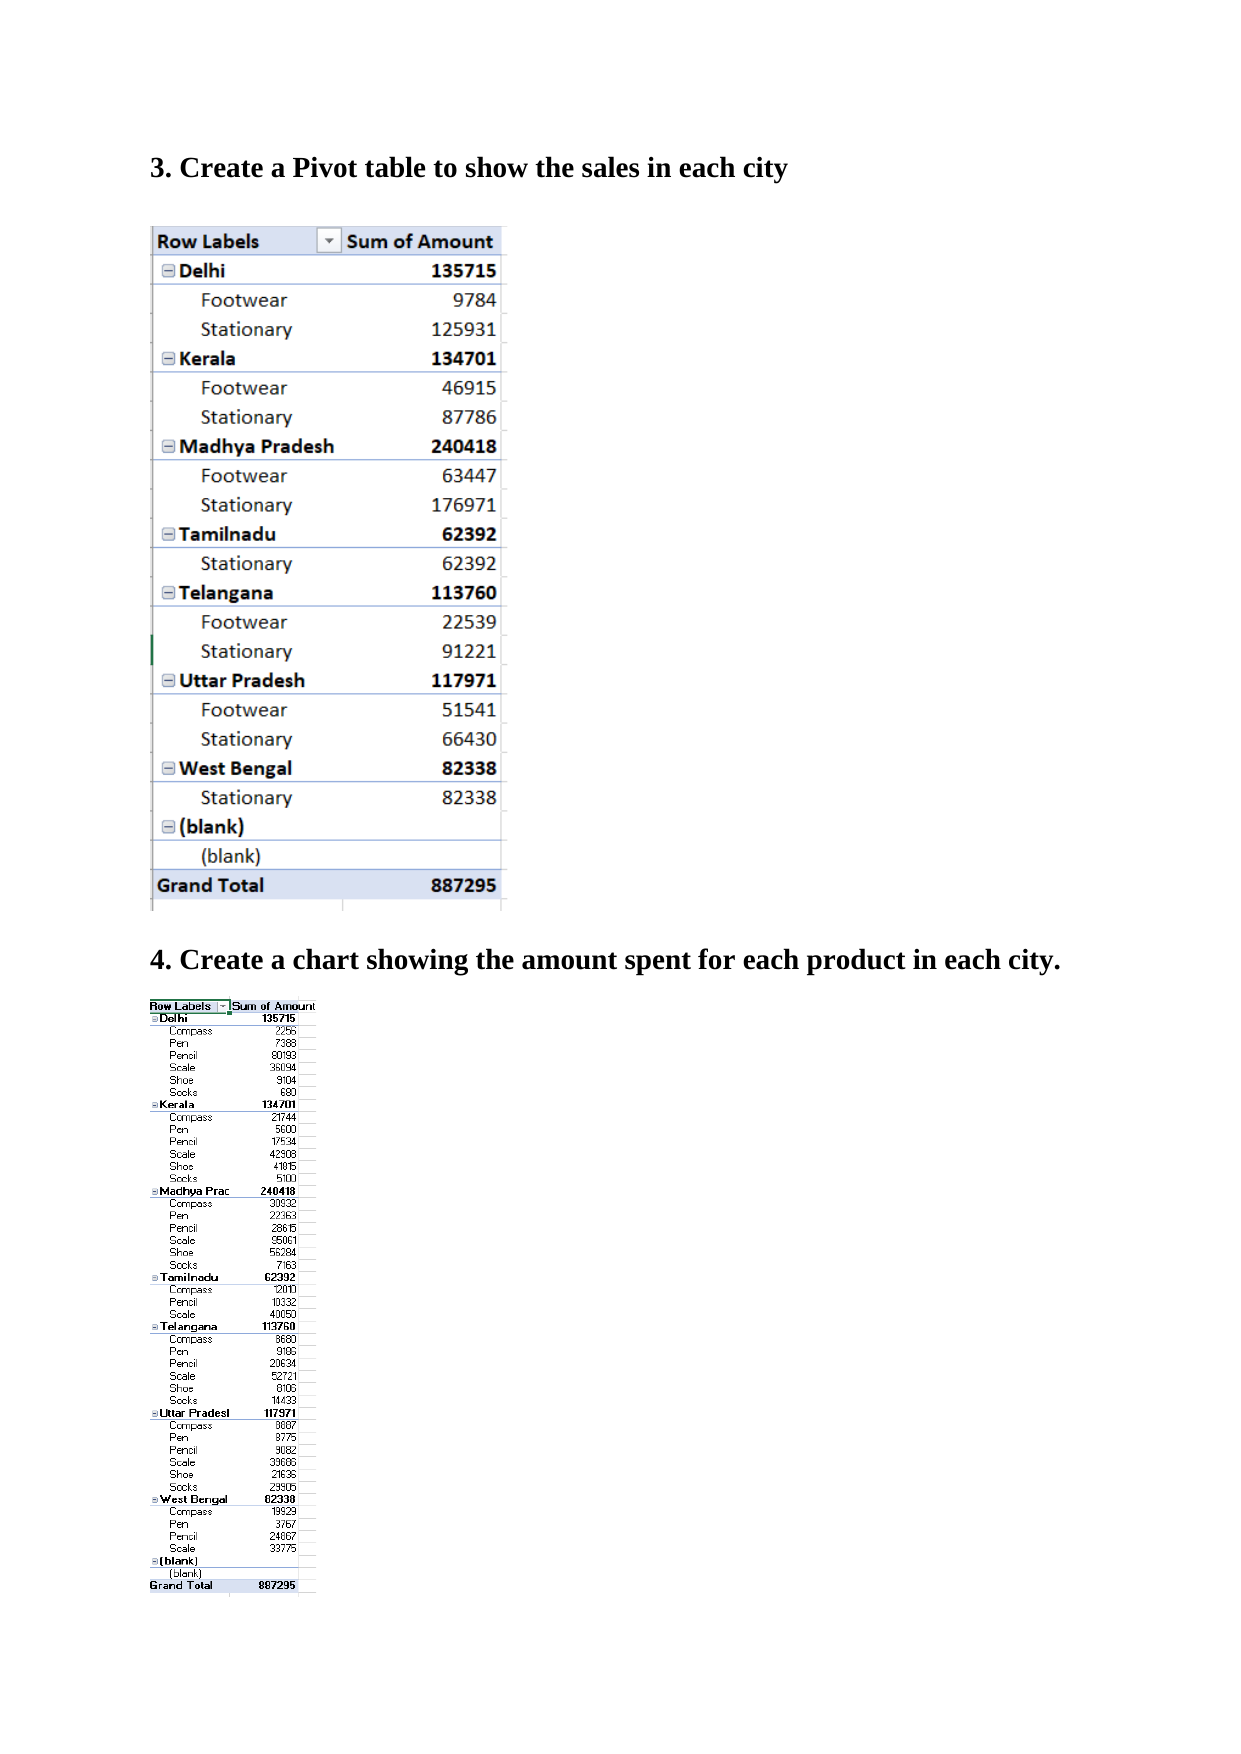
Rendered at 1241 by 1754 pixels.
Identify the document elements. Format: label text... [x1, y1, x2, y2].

text 3. Create a Pivot table to show the sales in each city [150, 150, 1090, 183]
text 4. Create a chart showing the amount spent for each product in each city. [150, 942, 1090, 976]
picture [150, 996, 317, 1597]
picture [150, 226, 508, 911]
